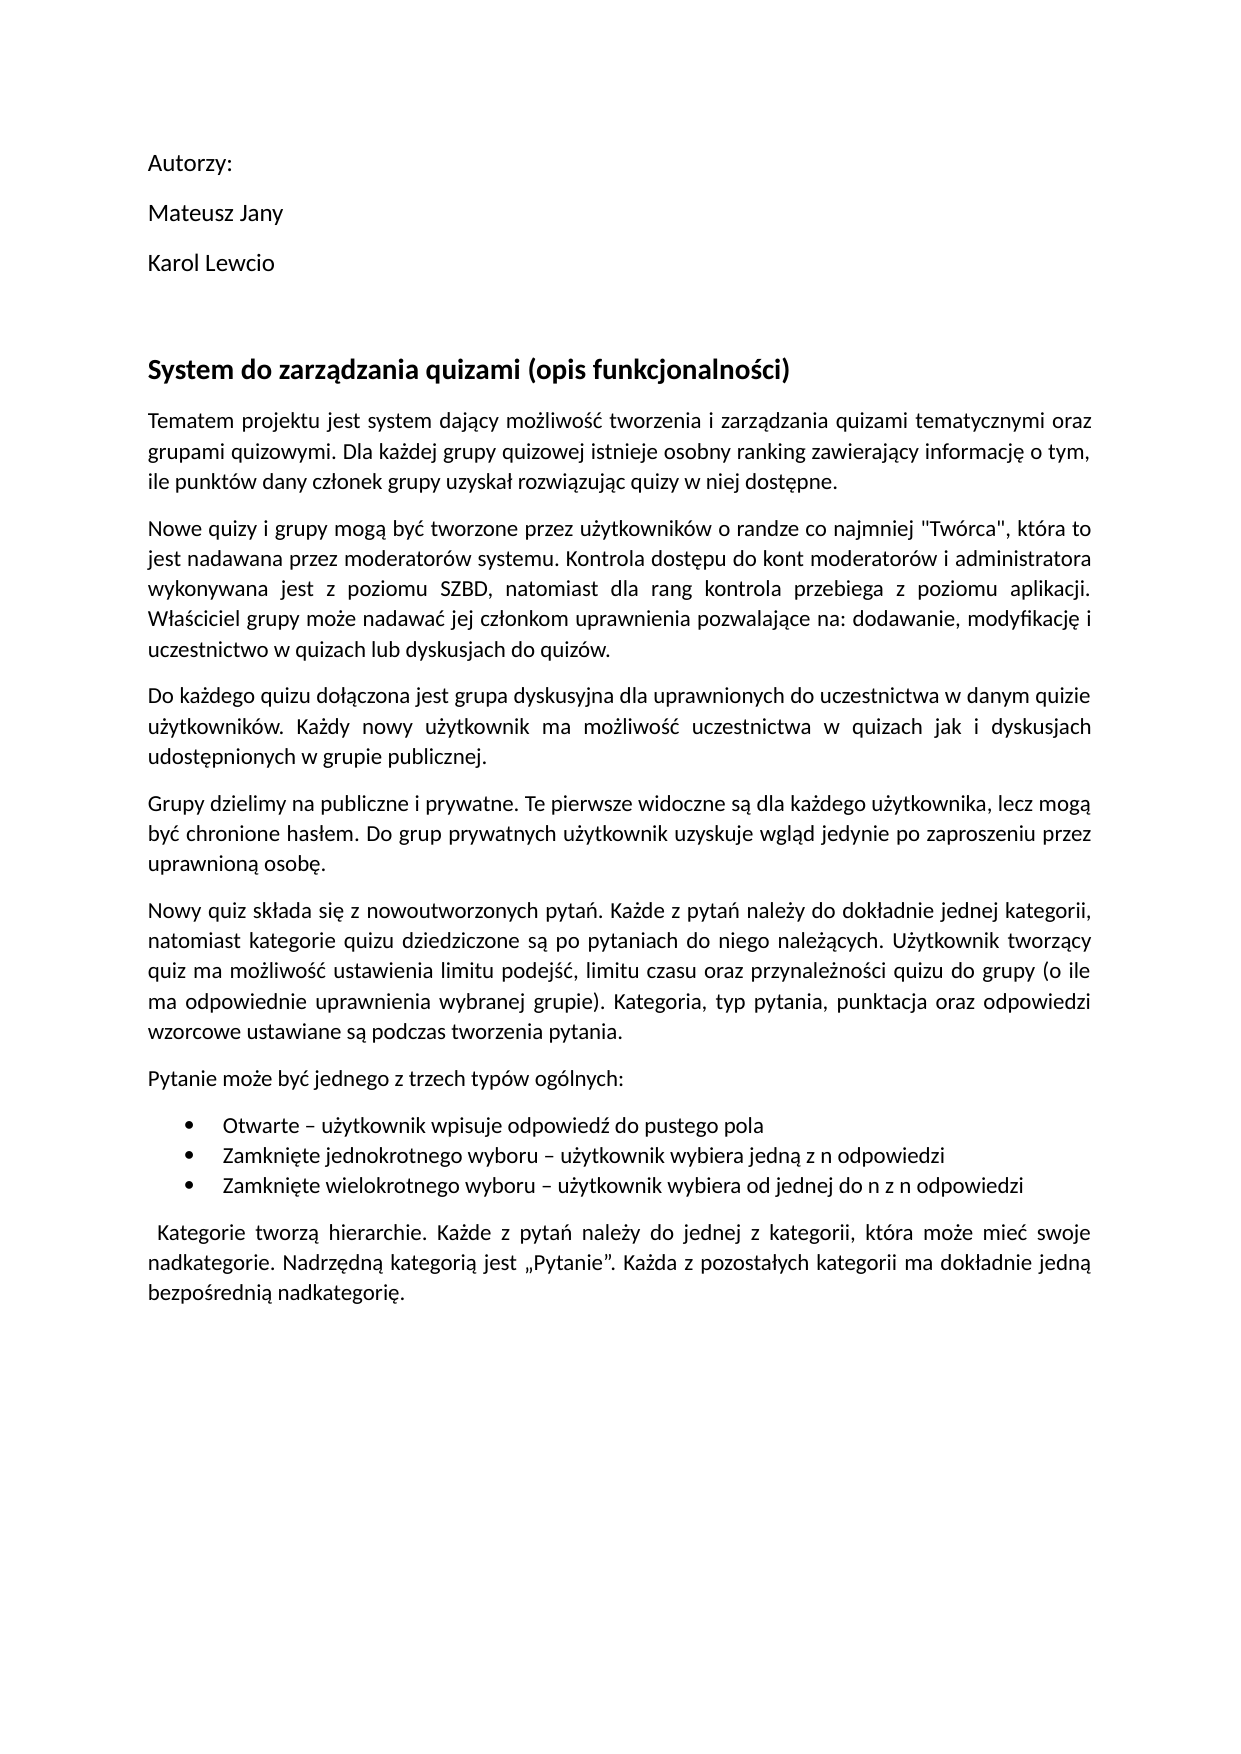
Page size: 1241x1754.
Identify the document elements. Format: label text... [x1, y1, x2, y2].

text Karol Lewcio [148, 247, 1093, 277]
list Zamknięte jednokrotnego wyboru – użytkownik wybiera jedną z n odpowiedzi [185, 1141, 1093, 1169]
list Otwarte – użytkownik wpisuje odpowiedź do pustego pola [185, 1111, 1093, 1139]
text Autorzy: [148, 148, 1093, 178]
text Mateusz Jany [148, 197, 1093, 228]
text Pytanie może być jednego z trzech typów ogólnych: [148, 1064, 1093, 1092]
text Grupy dzielimy na publiczne i prywatne. Te pierwsze widoczne są dla każdego użytkownika, lecz mogą być chronione hasłem. Do grup prywatnych użytkownik uzyskuje wgląd jedynie po zaproszeniu przez uprawnioną osobę. [148, 789, 1093, 877]
list Zamknięte wielokrotnego wyboru – użytkownik wybiera od jednej do n z n odpowiedzi [185, 1171, 1093, 1199]
text Nowe quizy i grupy mogą być tworzone przez użytkowników o randze co najmniej "Twórca", która to jest nadawana przez moderatorów systemu. Kontrola dostępu do kont moderatorów i administratora wykonywana jest z poziomu SZBD, natomiast dla rang kontrola przebiega z poziomu aplikacji. Właściciel grupy może nadawać jej członkom uprawnienia pozwalające na: dodawanie, modyfikację i uczestnictwo w quizach lub dyskusjach do quizów. [148, 514, 1093, 663]
text System do zarządzania quizami (opis funkcjonalności) [148, 351, 1093, 387]
text Do każdego quizu dołączona jest grupa dyskusyjna dla uprawnionych do uczestnictwa w danym quizie użytkowników. Każdy nowy użytkownik ma możliwość uczestnictwa w quizach jak i dyskusjach udostępnionych w grupie publicznej. [148, 682, 1093, 770]
text Tematem projektu jest system dający możliwość tworzenia i zarządzania quizami tematycznymi oraz grupami quizowymi. Dla każdej grupy quizowej istnieje osobny ranking zawierający informację o tym, ile punktów dany członek grupy uzyskał rozwiązując quizy w niej dostępne. [148, 407, 1093, 495]
text Kategorie tworzą hierarchie. Każde z pytań należy do jednej z kategorii, która może mieć swoje nadkategorie. Nadrzędną kategorią jest „Pytanie”. Każda z pozostałych kategorii ma dokładnie jedną bezpośrednią nadkategorię. [148, 1218, 1093, 1306]
text Nowy quiz składa się z nowoutworzonych pytań. Każde z pytań należy do dokładnie jednej kategorii, natomiast kategorie quizu dziedziczone są po pytaniach do niego należących. Użytkownik tworzący quiz ma możliwość ustawienia limitu podejść, limitu czasu oraz przynależności quizu do grupy (o ile ma odpowiednie uprawnienia wybranej grupie). Kategoria, typ pytania, punktacja oraz odpowiedzi wzorcowe ustawiane są podczas tworzenia pytania. [148, 896, 1093, 1045]
